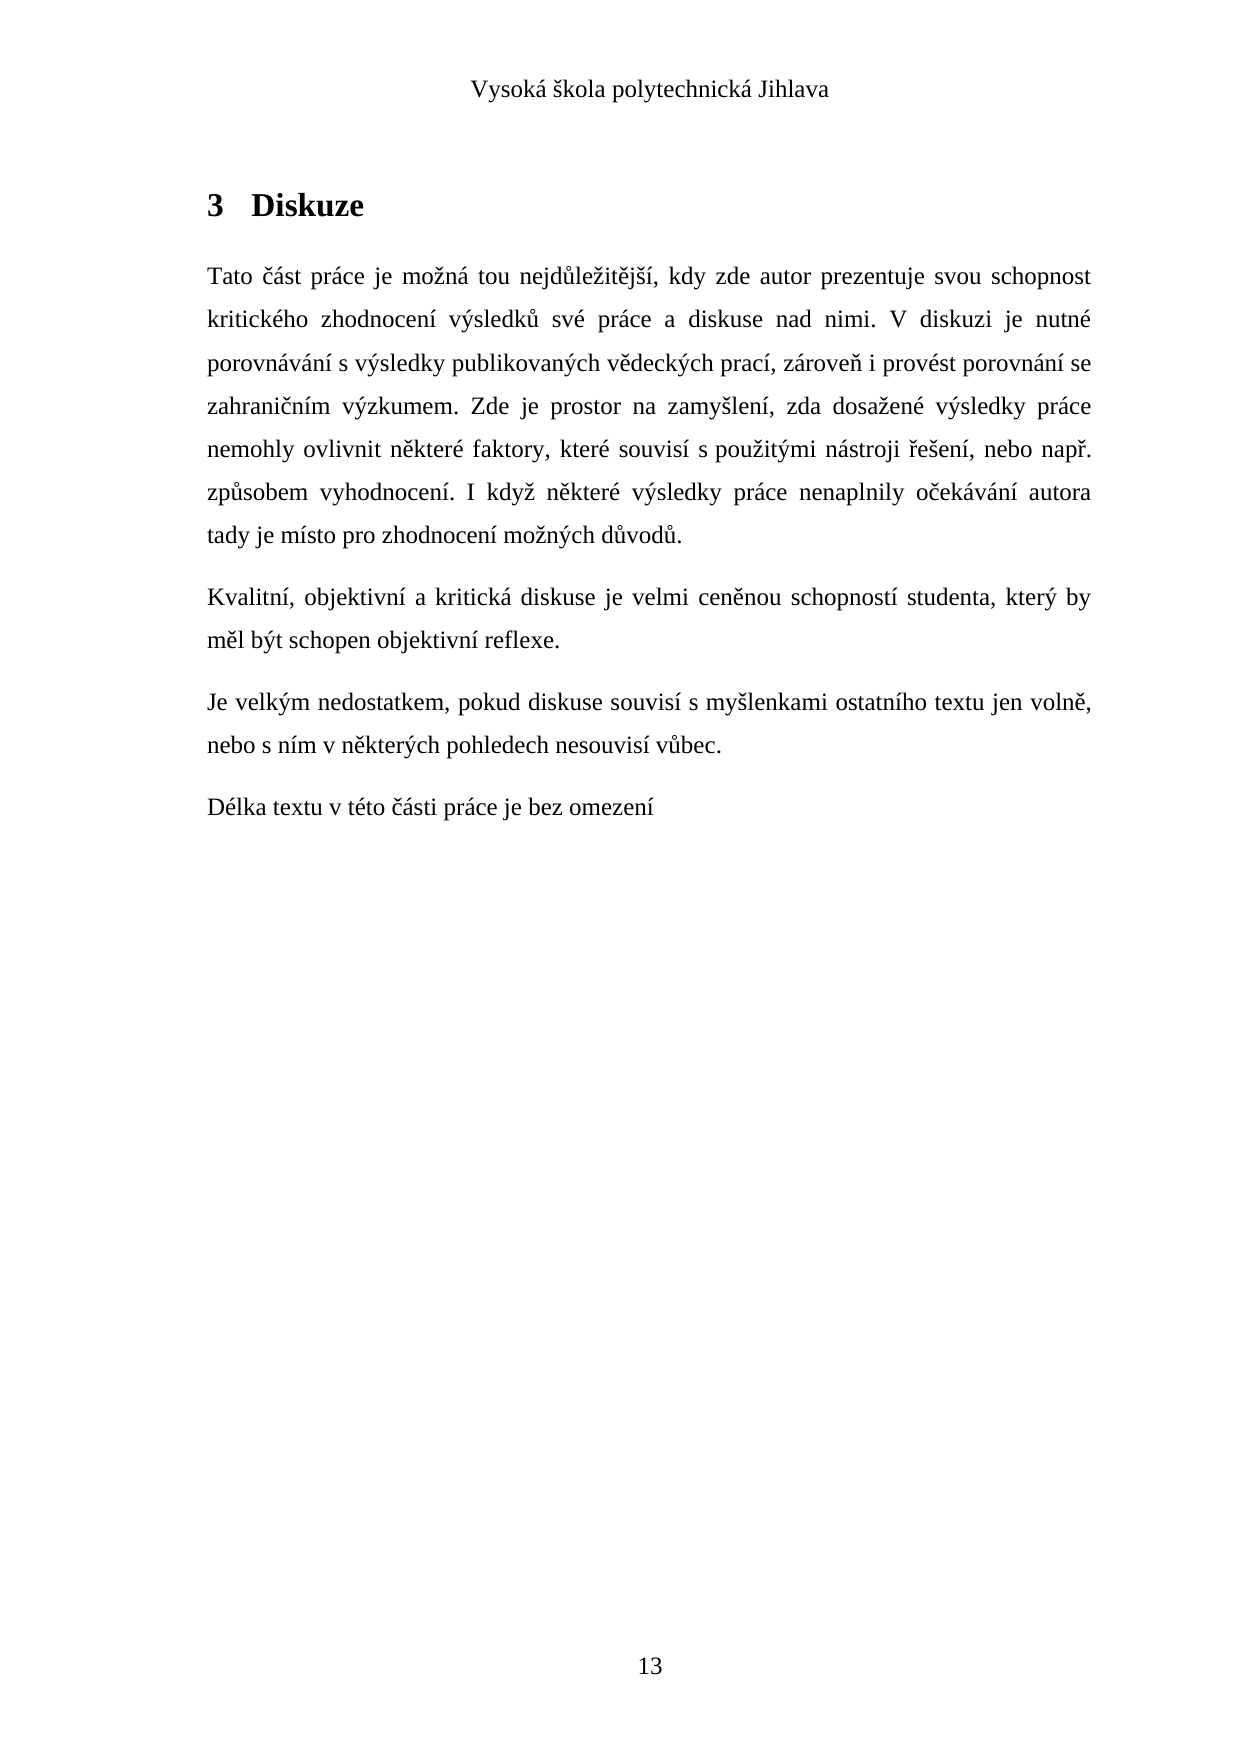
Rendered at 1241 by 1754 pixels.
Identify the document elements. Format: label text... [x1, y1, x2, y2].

text Tato část práce je možná tou nejdůležitější, kdy zde autor prezentuje svou schopnost kritického zhodnocení výsledků své práce a diskuse nad nimi. V diskuzi je nutné porovnávání s výsledky publikovaných vědeckých prací, zároveň i provést porovnání se zahraničním výzkumem. Zde je prostor na zamyšlení, zda dosažené výsledky práce nemohly ovlivnit některé faktory, které souvisí s použitými nástroji řešení, nebo např. způsobem vyhodnocení. I když některé výsledky práce nenaplnily očekávání autora tady je místo pro zhodnocení možných důvodů. [207, 261, 1092, 549]
text Je velkým nedostatkem, pokud diskuse souvisí s myšlenkami ostatního textu jen volně, nebo s ním v některých pohledech nesouvisí vůbec. [207, 687, 1092, 759]
text Kvalitní, objektivní a kritická diskuse je velmi ceněnou schopností studenta, který by měl být schopen objektivní reflexe. [207, 582, 1092, 654]
subtitle Diskuze [207, 185, 1092, 223]
text Délka textu v této části práce je bez omezení [207, 792, 1092, 821]
